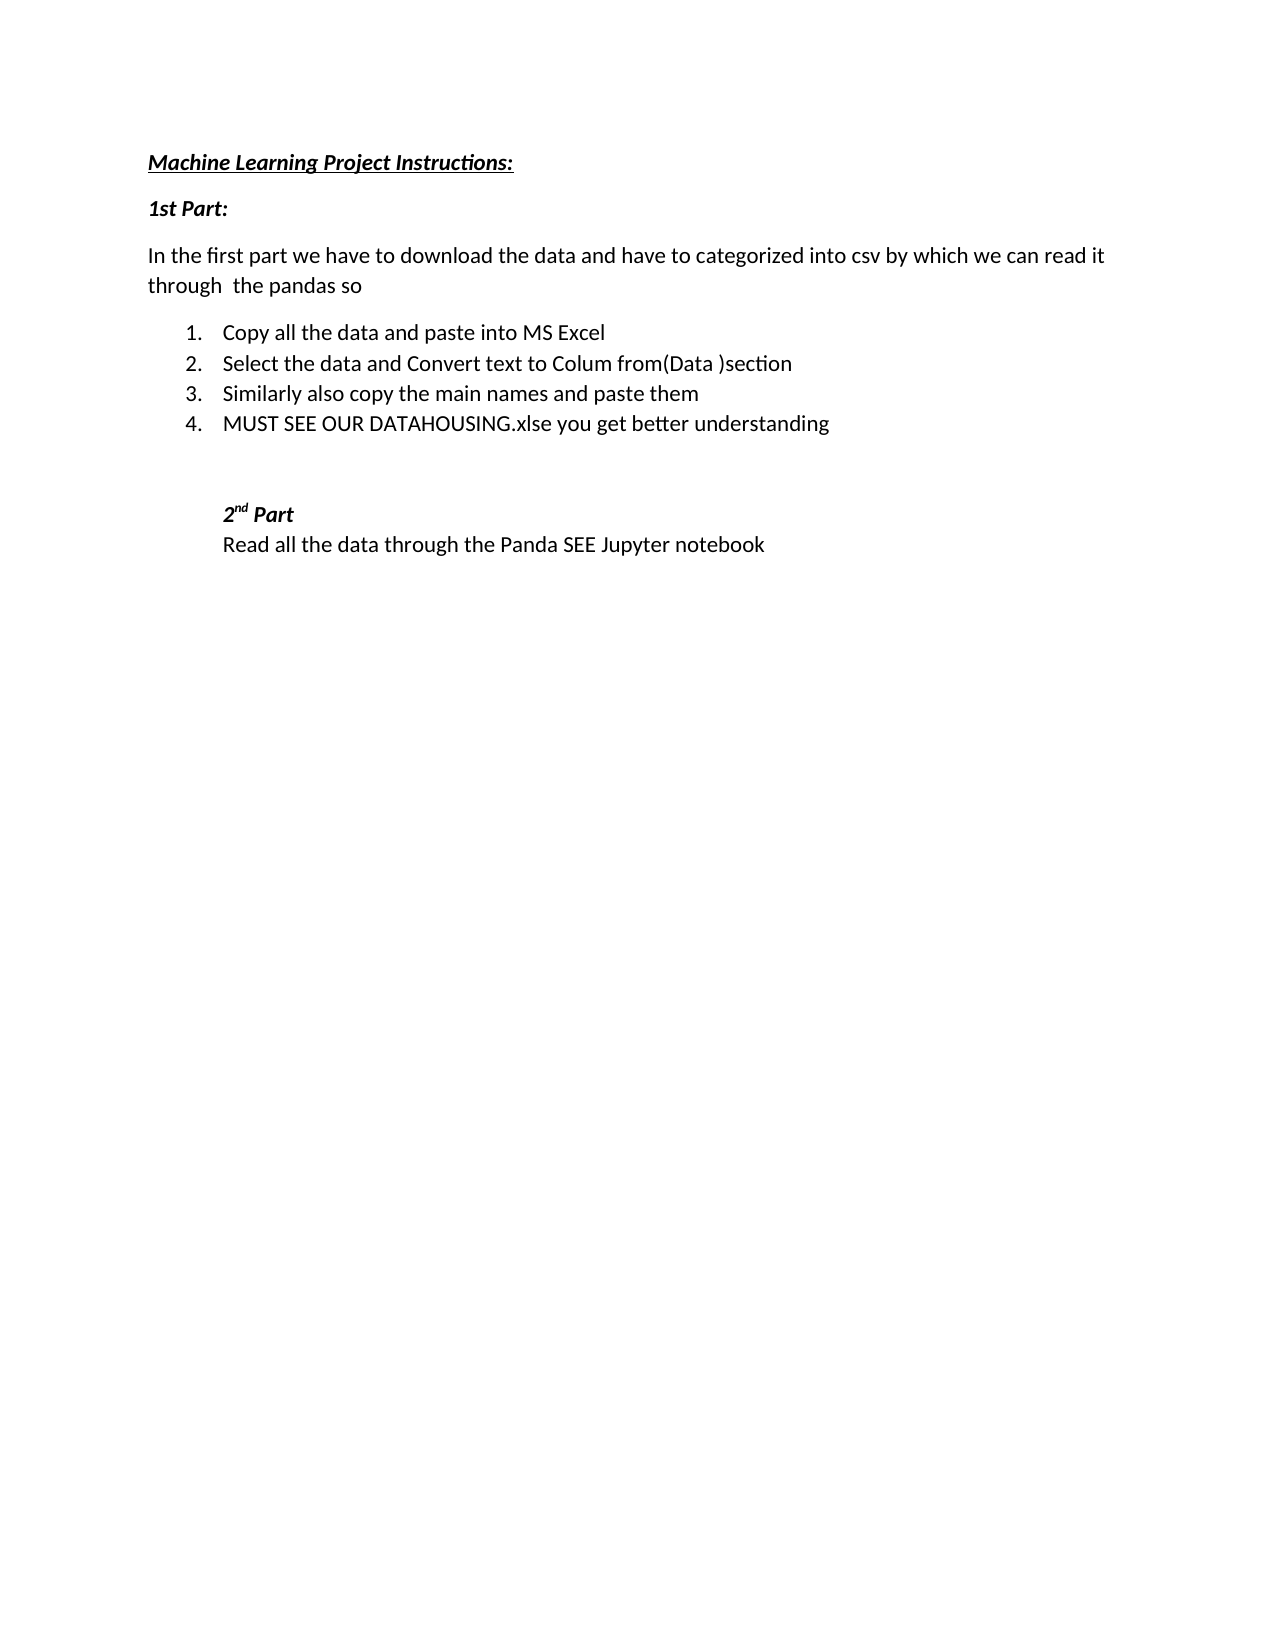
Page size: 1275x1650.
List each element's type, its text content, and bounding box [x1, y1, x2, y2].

list Select the data and Convert text to Colum from(Data )section [185, 349, 1127, 377]
list Similarly also copy the main names and paste them [185, 379, 1127, 407]
list MUST SEE OUR DATAHOUSING.xlse you get better understanding [185, 409, 1127, 437]
list Copy all the data and paste into MS Excel [185, 318, 1127, 346]
list 2nd Part [223, 500, 1127, 528]
text In the first part we have to download the data and have to categorized into csv by which we can read it through the pandas so [148, 241, 1127, 299]
list Read all the data through the Panda SEE Jupyter notebook [223, 530, 1127, 558]
text 1st Part: [148, 194, 1127, 222]
text Machine Learning Project Instructions: [148, 148, 1127, 176]
